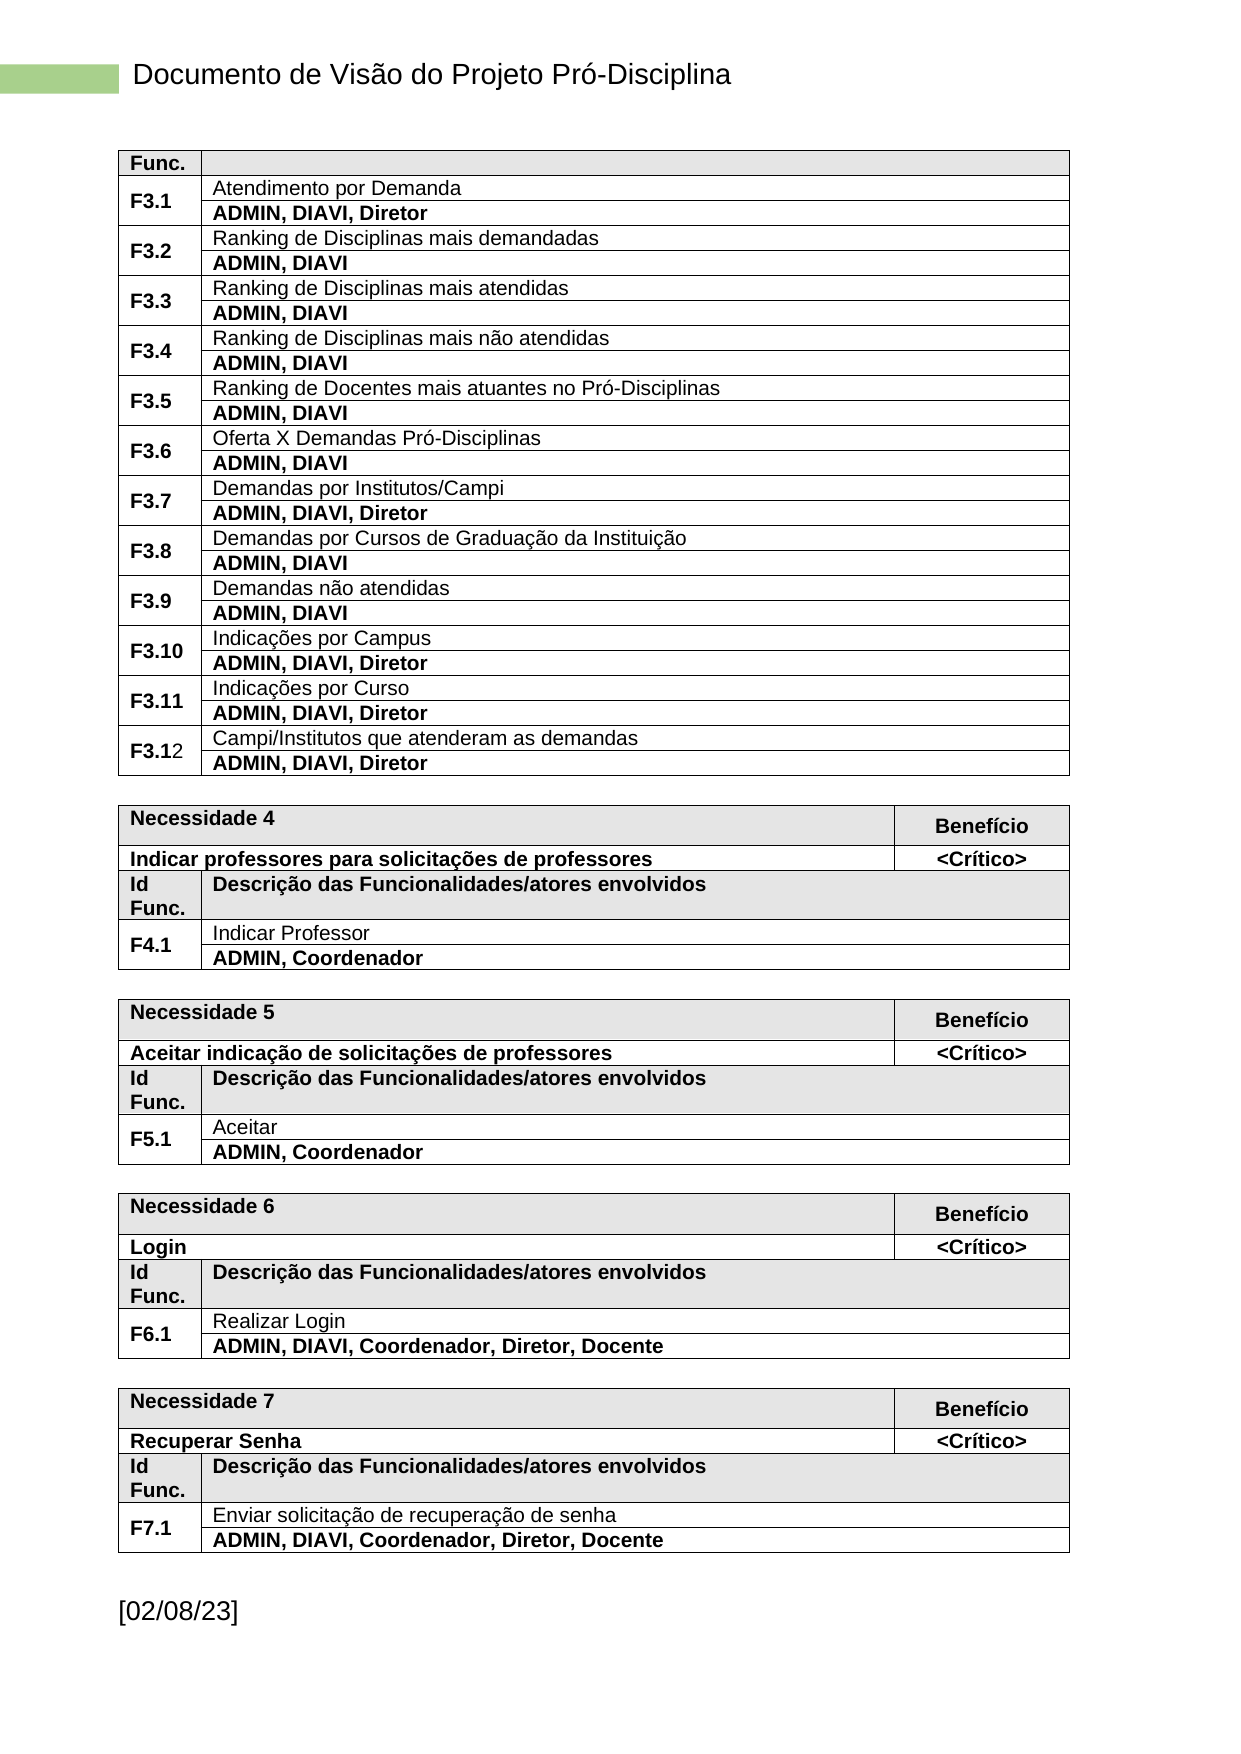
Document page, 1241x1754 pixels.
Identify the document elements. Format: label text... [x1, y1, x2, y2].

table_cell F7.1 [119, 1503, 201, 1552]
table_cell <Crítico> [895, 1235, 1069, 1259]
table_cell Indicações por Curso [202, 676, 1069, 700]
table_cell F3.10 [119, 626, 201, 675]
table_cell Id Func. [119, 871, 201, 919]
table_cell Recuperar Senha [119, 1429, 894, 1453]
table_cell Ranking de Disciplinas mais atendidas [202, 276, 1069, 300]
table_cell <Crítico> [895, 1429, 1069, 1453]
table_cell Demandas por Cursos de Graduação da Instituição [202, 526, 1069, 550]
table_cell Descrição das Funcionalidades/atores envolvidos [202, 1260, 1069, 1308]
table_cell F4.1 [119, 920, 201, 969]
table_cell F3.4 [119, 326, 201, 375]
table_cell ADMIN, Coordenador [202, 1140, 1069, 1163]
table_cell Descrição das Funcionalidades/atores envolvidos [202, 1454, 1069, 1502]
table_header Benefício [895, 1194, 1069, 1234]
table_cell ADMIN, DIAVI [202, 451, 1069, 475]
table_cell ADMIN, Coordenador [202, 945, 1069, 969]
table_cell F3.1 [119, 176, 201, 225]
table_cell Descrição das Funcionalidades/atores envolvidos [202, 871, 1069, 919]
table_cell <Crítico> [895, 846, 1069, 870]
table_cell Aceitar [202, 1115, 1069, 1138]
table_cell F3.2 [119, 226, 201, 275]
table_header Necessidade 5 [119, 1000, 894, 1039]
table_cell Enviar solicitação de recuperação de senha [202, 1503, 1069, 1527]
table_cell Ranking de Disciplinas mais não atendidas [202, 326, 1069, 350]
table_cell F3.9 [119, 576, 201, 625]
table_cell ADMIN, DIAVI [202, 301, 1069, 325]
table_cell ADMIN, DIAVI [202, 601, 1069, 625]
table_cell ADMIN, DIAVI [202, 401, 1069, 425]
table_cell Id Func. [119, 151, 201, 175]
table_cell ADMIN, DIAVI, Coordenador, Diretor, Docente [202, 1334, 1069, 1358]
table_cell Campi/Institutos que atenderam as demandas [202, 726, 1069, 750]
table_cell Indicar Professor [202, 920, 1069, 944]
table_header Necessidade 4 [119, 806, 894, 845]
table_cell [202, 151, 1069, 175]
table_cell Aceitar indicação de solicitações de professores [119, 1041, 894, 1064]
table_cell Realizar Login [202, 1309, 1069, 1333]
table_cell ADMIN, DIAVI, Diretor [202, 751, 1069, 775]
table_cell ADMIN, DIAVI, Diretor [202, 201, 1069, 225]
table_cell ADMIN, DIAVI, Diretor [202, 501, 1069, 525]
table_cell ADMIN, DIAVI, Diretor [202, 651, 1069, 675]
table_cell Oferta X Demandas Pró-Disciplinas [202, 426, 1069, 450]
table_cell ADMIN, DIAVI [202, 351, 1069, 375]
table_cell Id Func. [119, 1260, 201, 1308]
table_cell F5.1 [119, 1115, 201, 1163]
table_cell F3.8 [119, 526, 201, 575]
table_cell ADMIN, DIAVI [202, 551, 1069, 575]
table_cell F3.6 [119, 426, 201, 475]
table_cell Descrição das Funcionalidades/atores envolvidos [202, 1066, 1069, 1113]
table_cell F3.7 [119, 476, 201, 525]
table_header Necessidade 7 [119, 1389, 894, 1428]
table_cell F3.3 [119, 276, 201, 325]
table_cell Demandas não atendidas [202, 576, 1069, 600]
table_cell F3.12 [119, 726, 201, 775]
table_header Necessidade 6 [119, 1194, 894, 1234]
table_cell ADMIN, DIAVI, Diretor [202, 701, 1069, 725]
table_cell Id Func. [119, 1454, 201, 1502]
table_cell ADMIN, DIAVI, Coordenador, Diretor, Docente [202, 1528, 1069, 1552]
table_header Benefício [895, 1389, 1069, 1428]
table_cell F3.11 [119, 676, 201, 725]
table_header Benefício [895, 1000, 1069, 1039]
table_cell Demandas por Institutos/Campi [202, 476, 1069, 500]
table_cell F3.5 [119, 376, 201, 425]
table_cell F6.1 [119, 1309, 201, 1358]
table_cell ADMIN, DIAVI [202, 251, 1069, 275]
table_cell <Crítico> [895, 1041, 1069, 1064]
table_header Benefício [895, 806, 1069, 845]
table_cell Ranking de Disciplinas mais demandadas [202, 226, 1069, 250]
table_cell Atendimento por Demanda [202, 176, 1069, 200]
table_cell Indicar professores para solicitações de professores [119, 846, 894, 870]
table_cell Login [119, 1235, 894, 1259]
table_cell Indicações por Campus [202, 626, 1069, 650]
table_cell Id Func. [119, 1066, 201, 1113]
table_cell Ranking de Docentes mais atuantes no Pró-Disciplinas [202, 376, 1069, 400]
